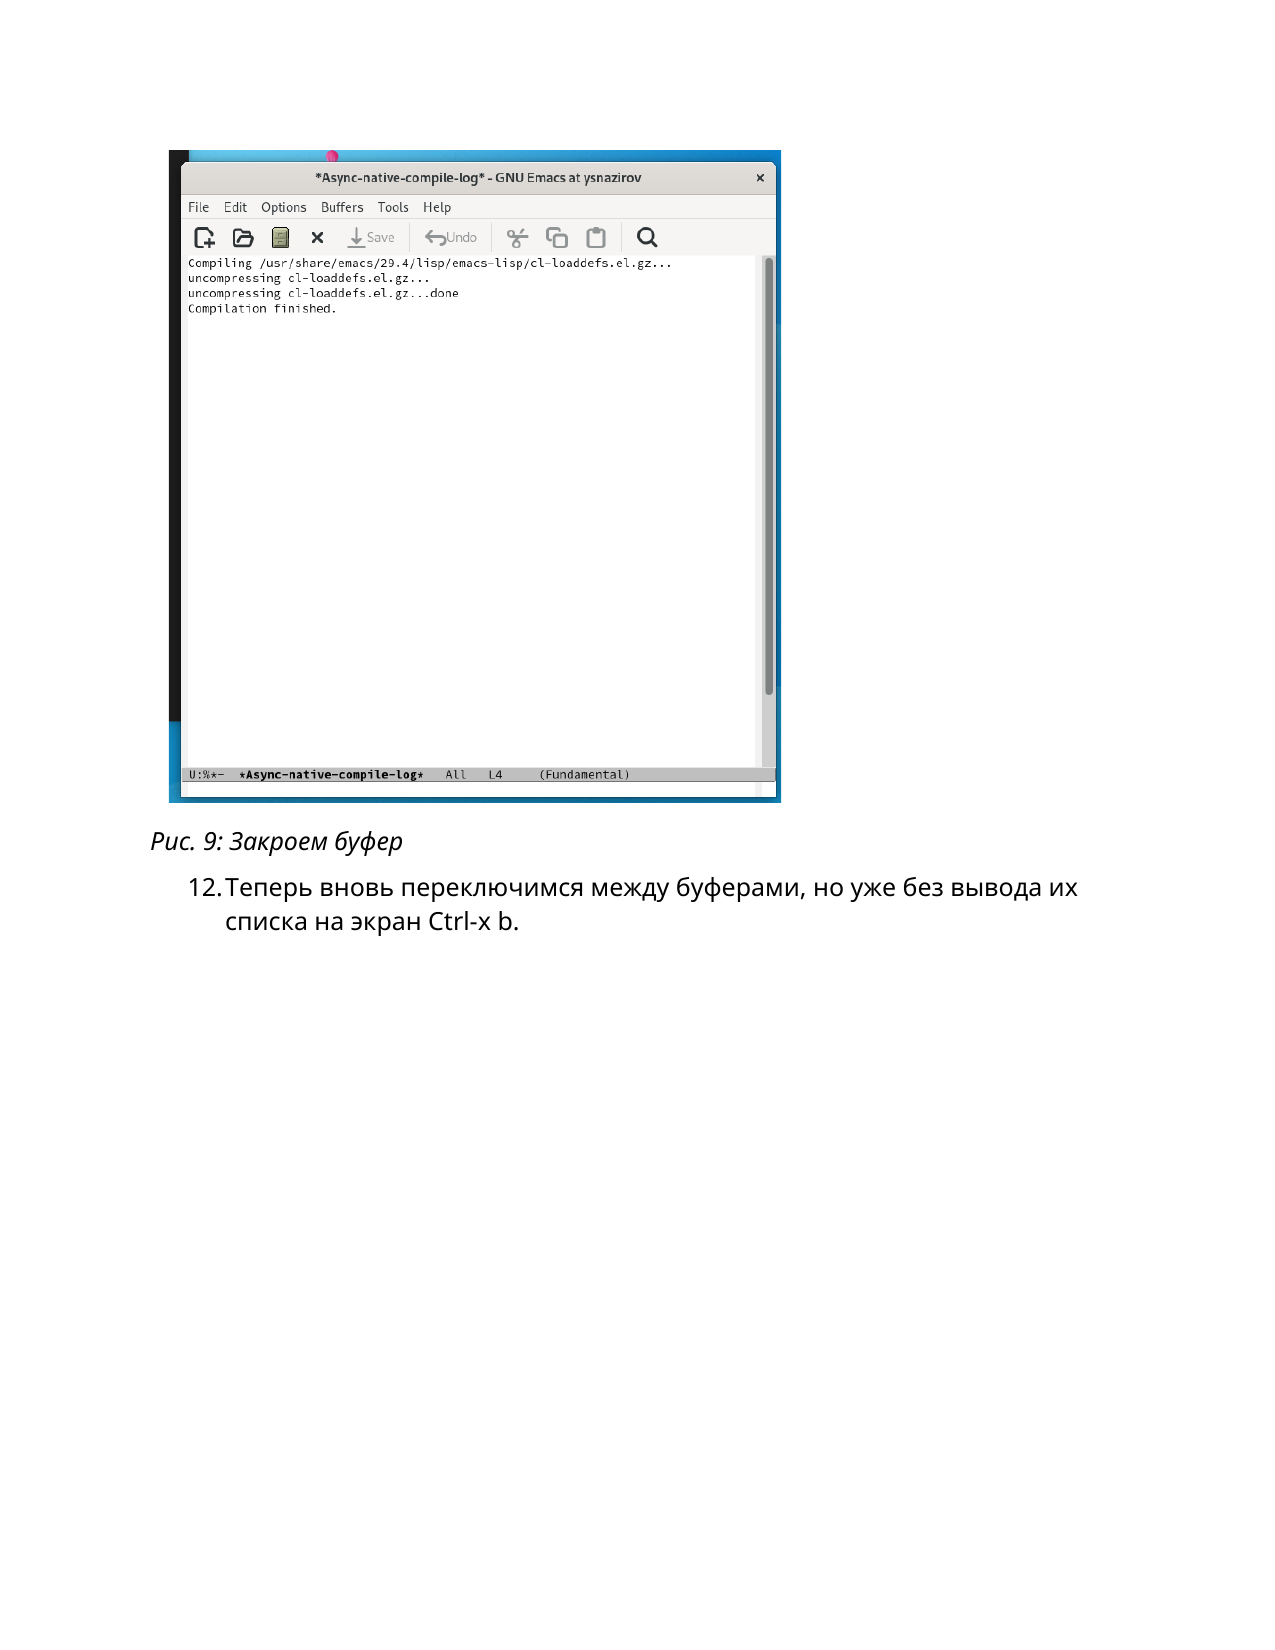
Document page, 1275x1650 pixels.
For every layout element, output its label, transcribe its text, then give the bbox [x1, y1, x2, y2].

list Теперь вновь переключимся между буферами, но уже без вывода их списка на экран Ctrl-x b. [187, 870, 1125, 938]
picture [168, 150, 782, 803]
text Рис. 9: Закроем буфер [150, 823, 1125, 857]
